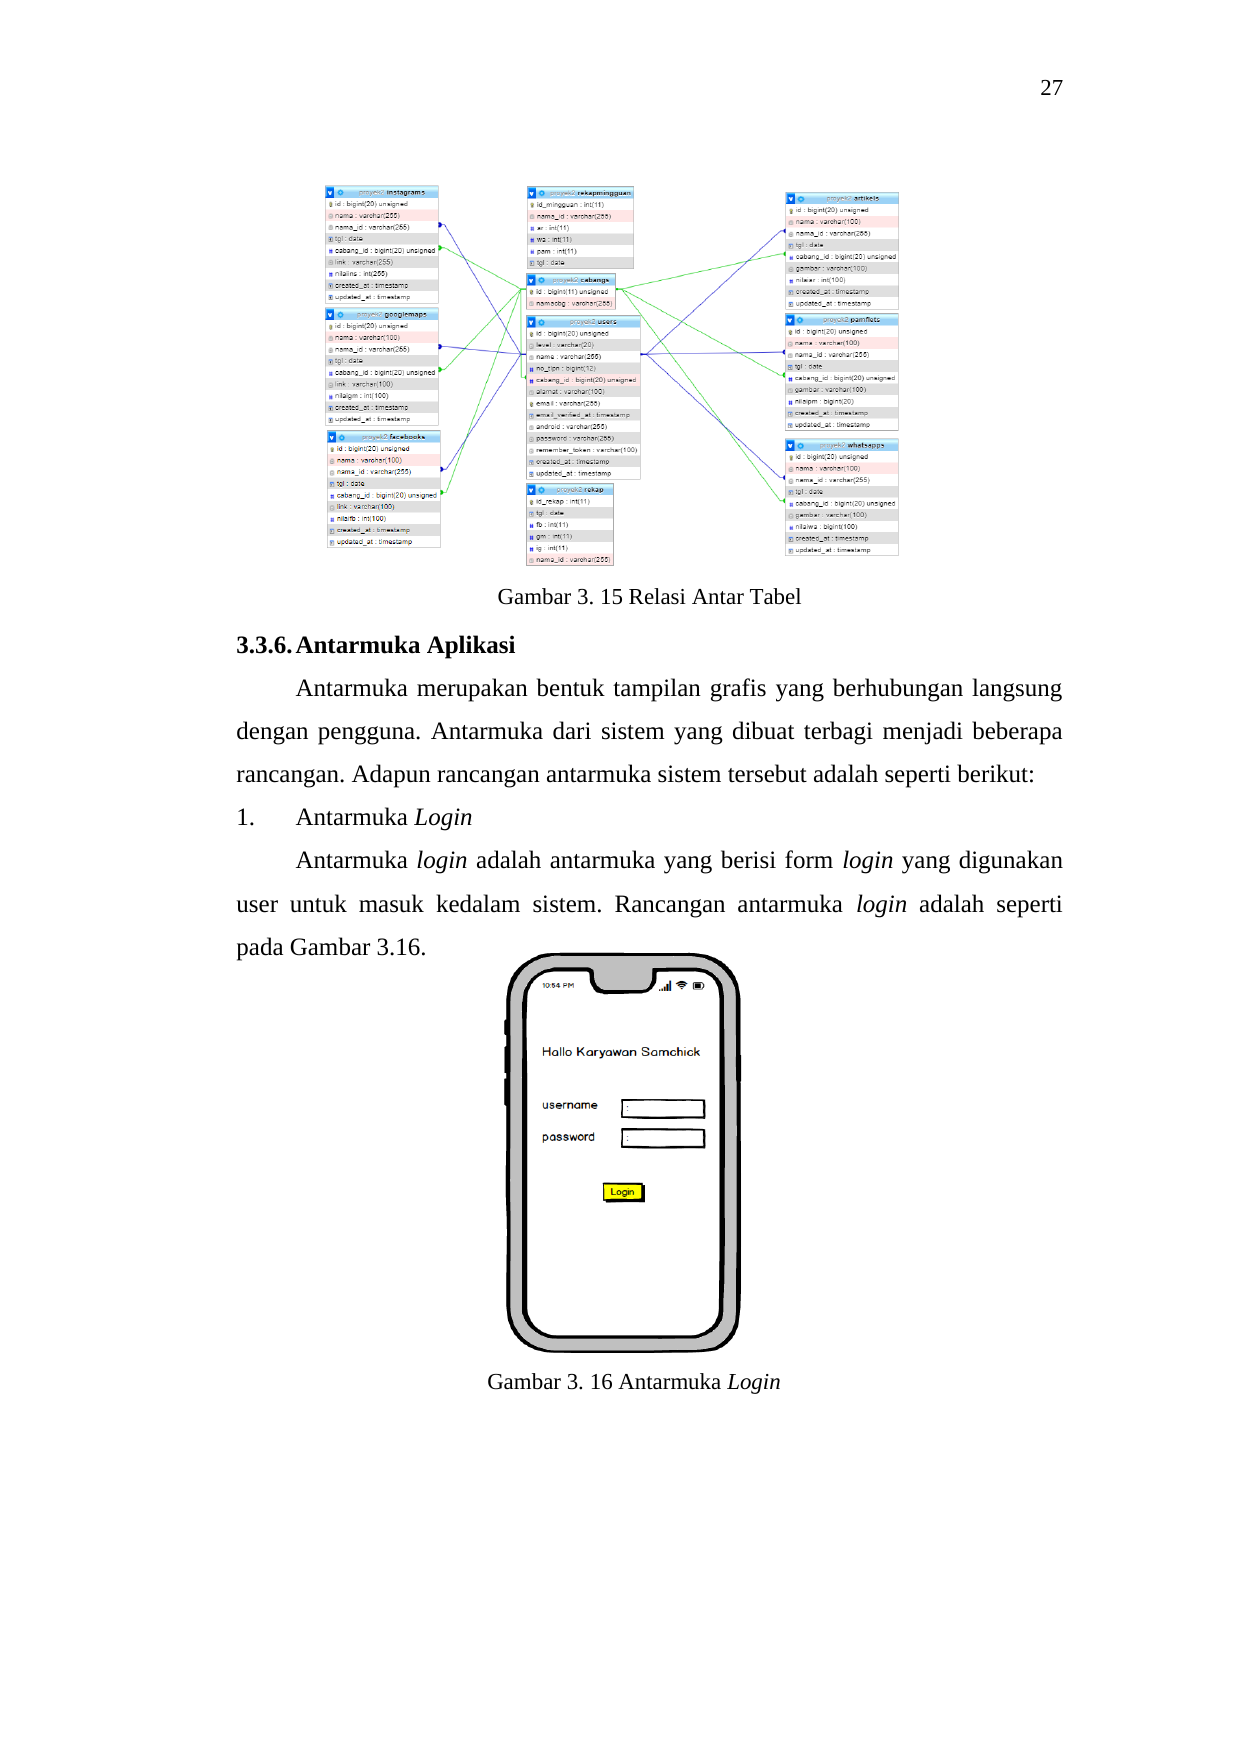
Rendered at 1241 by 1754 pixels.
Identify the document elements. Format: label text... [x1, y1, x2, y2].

list Antarmuka Login [236, 802, 1063, 831]
text Antarmuka login adalah antarmuka yang berisi form login yang digunakan user untuk masuk kedalam sistem. Rancangan antarmuka login adalah seperti pada Gambar 3.16. [236, 846, 1063, 961]
picture [504, 952, 742, 1353]
subtitle Antarmuka Aplikasi [236, 630, 1063, 659]
text Gambar 3. 15 Relasi Antar Tabel [236, 583, 1063, 609]
picture [236, 177, 977, 569]
text Antarmuka merupakan bentuk tampilan grafis yang berhubungan langsung dengan pengguna. Antarmuka dari sistem yang dibuat terbagi menjadi beberapa rancangan. Adapun rancangan antarmuka sistem tersebut adalah seperti berikut: [236, 673, 1063, 788]
